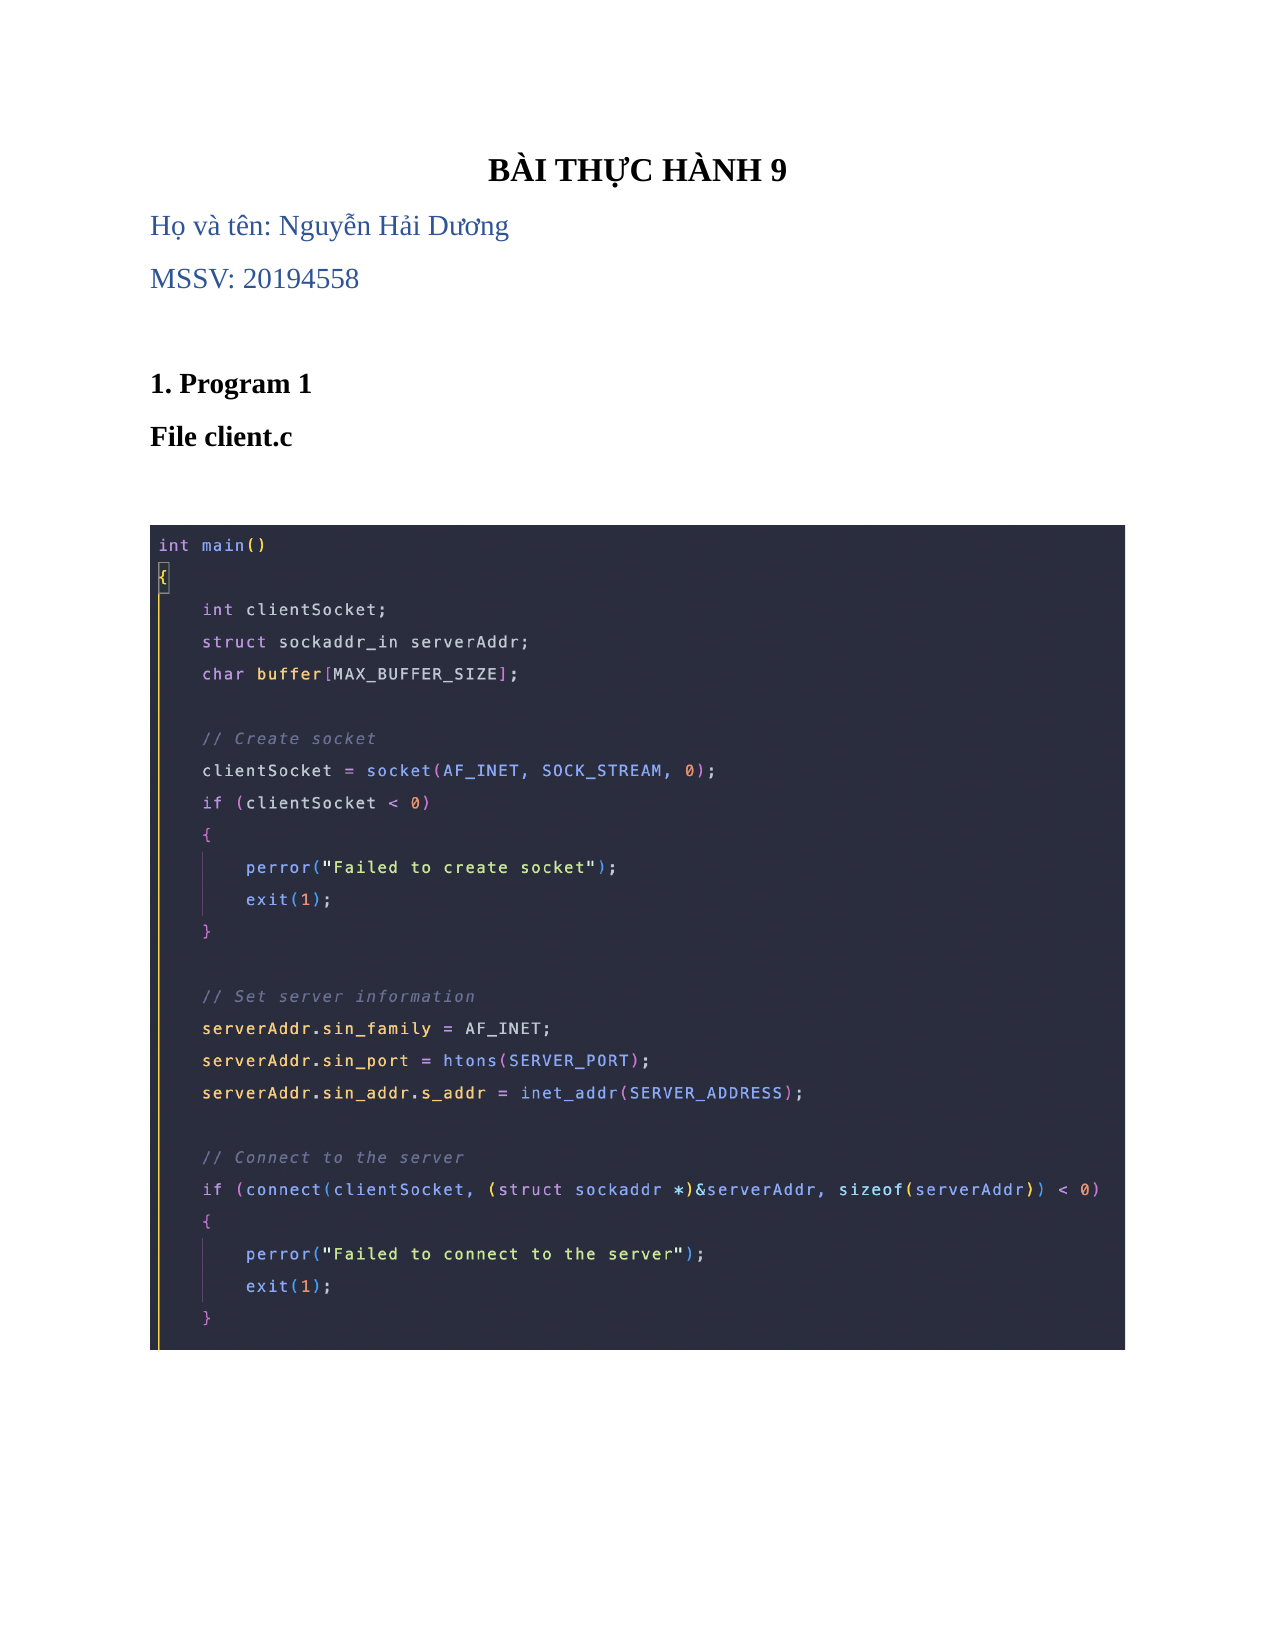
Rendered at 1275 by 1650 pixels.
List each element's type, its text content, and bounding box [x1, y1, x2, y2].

picture [150, 525, 1125, 1350]
text 1. Program 1 [150, 366, 1125, 400]
text BÀI THỰC HÀNH 9 [150, 150, 1125, 188]
text File client.c [150, 419, 1125, 453]
text MSSV: 20194558 [150, 261, 1125, 294]
text Họ và tên: Nguyễn Hải Dương [150, 208, 1125, 242]
